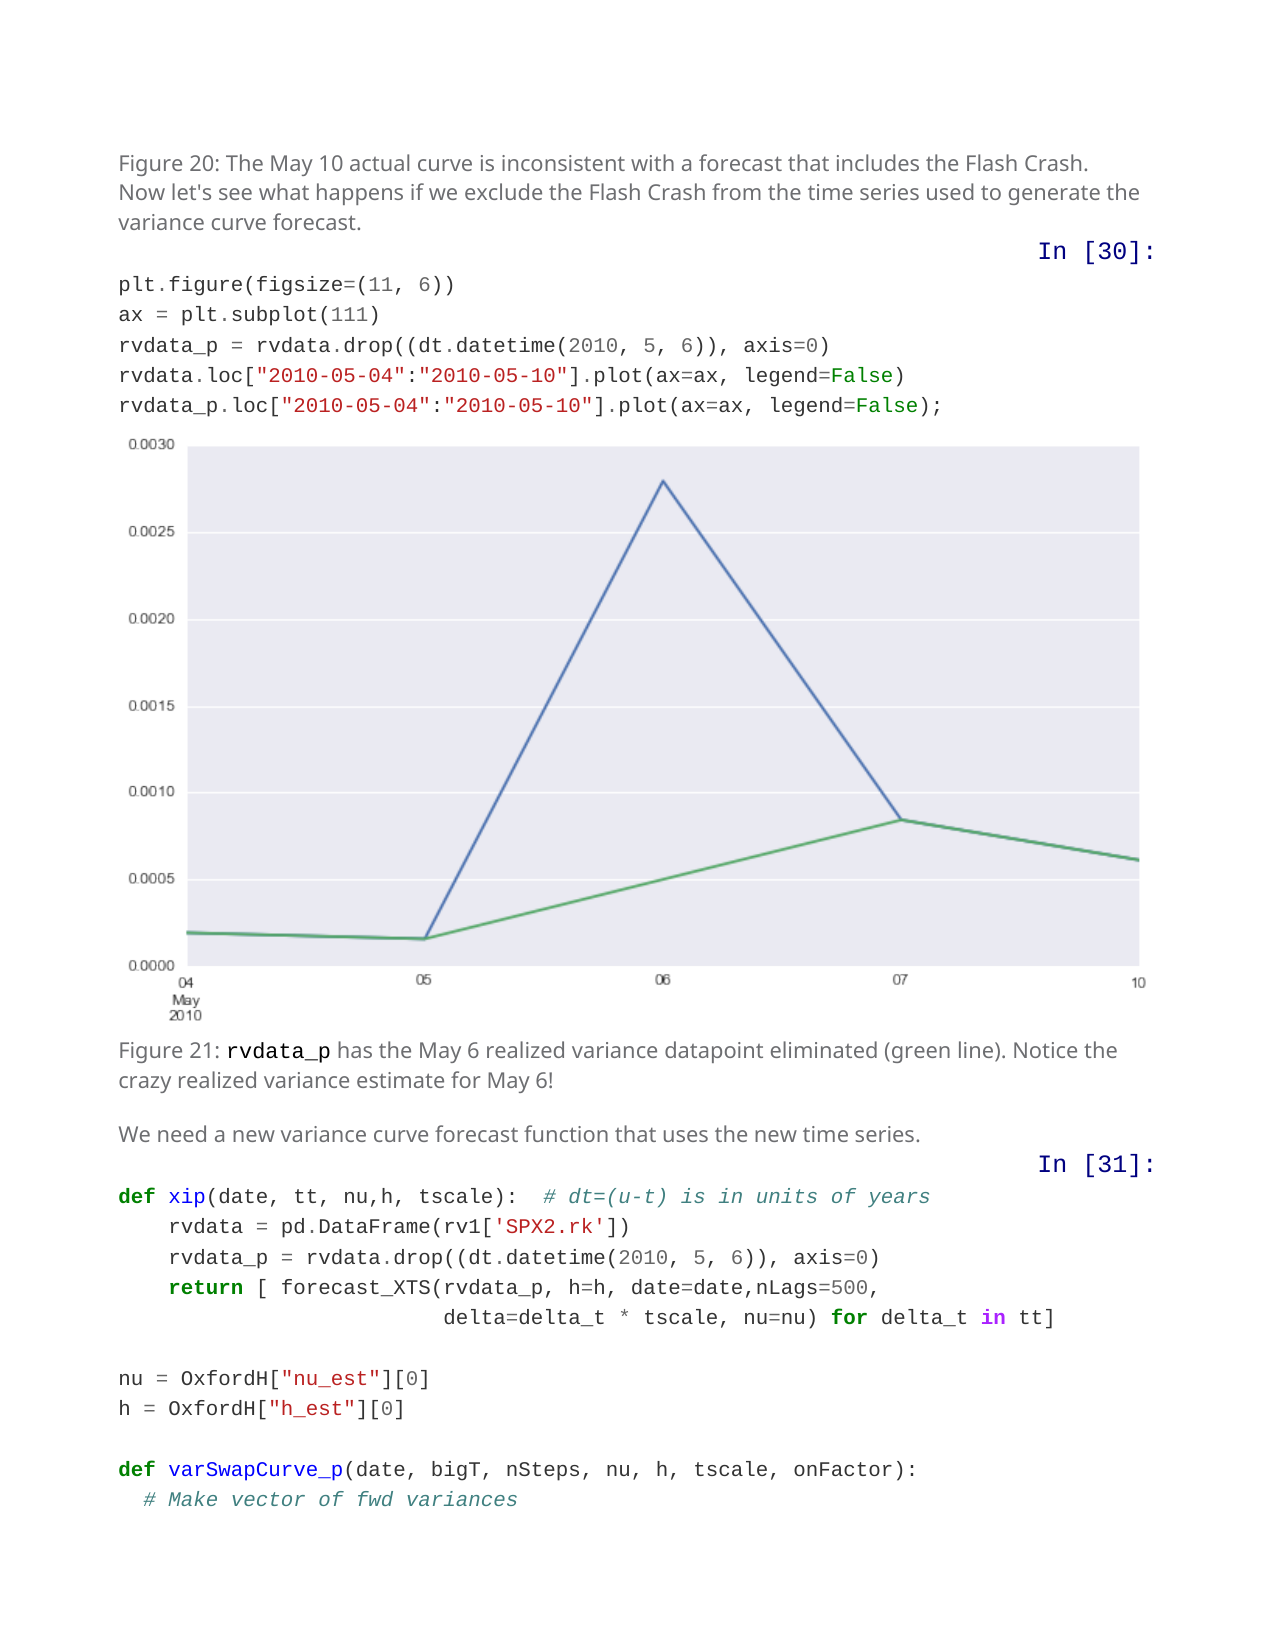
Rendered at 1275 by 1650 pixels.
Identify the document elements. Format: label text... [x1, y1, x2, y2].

text delta=delta_t * tscale, nu=nu) for delta_t in tt] [118, 1301, 1157, 1331]
text ax = plt.subplot(111) [118, 298, 1157, 328]
text Now let's see what happens if we exclude the Flash Crash from the time series used to generate the variance curve forecast. [118, 177, 1157, 237]
text def xip(date, tt, nu,h, tscale): # dt=(u-t) is in units of years [118, 1179, 1157, 1210]
text In [31]: [118, 1149, 1157, 1179]
text In [30]: [118, 237, 1157, 267]
text rvdata_p = rvdata.drop((dt.datetime(2010, 5, 6)), axis=0) [118, 1240, 1157, 1270]
text rvdata.loc["2010-05-04":"2010-05-10"].plot(ax=ax, legend=False) [118, 358, 1157, 388]
text Figure 21: rvdata_p has the May 6 realized variance datapoint eliminated (green line). Notice the crazy realized variance estimate for May 6! [118, 1035, 1157, 1094]
text h = OxfordH["h_est"][0] [118, 1392, 1157, 1422]
text rvdata_p = rvdata.drop((dt.datetime(2010, 5, 6)), axis=0) [118, 328, 1157, 358]
text rvdata = pd.DataFrame(rv1['SPX2.rk']) [118, 1210, 1157, 1240]
text def varSwapCurve_p(date, bigT, nSteps, nu, h, tscale, onFactor): [118, 1452, 1157, 1483]
text rvdata_p.loc["2010-05-04":"2010-05-10"].plot(ax=ax, legend=False); [118, 388, 1157, 419]
text nu = OxfordH["nu_est"][0] [118, 1361, 1157, 1392]
text We need a new variance curve forecast function that uses the new time series. [118, 1119, 1157, 1149]
text # Make vector of fwd variances [118, 1483, 1157, 1513]
text Figure 20: The May 10 actual curve is inconsistent with a forecast that includes the Flash Crash. [118, 148, 1157, 177]
picture [118, 428, 1157, 1035]
text return [ forecast_XTS(rvdata_p, h=h, date=date,nLags=500, [118, 1270, 1157, 1301]
text plt.figure(figsize=(11, 6)) [118, 267, 1157, 298]
